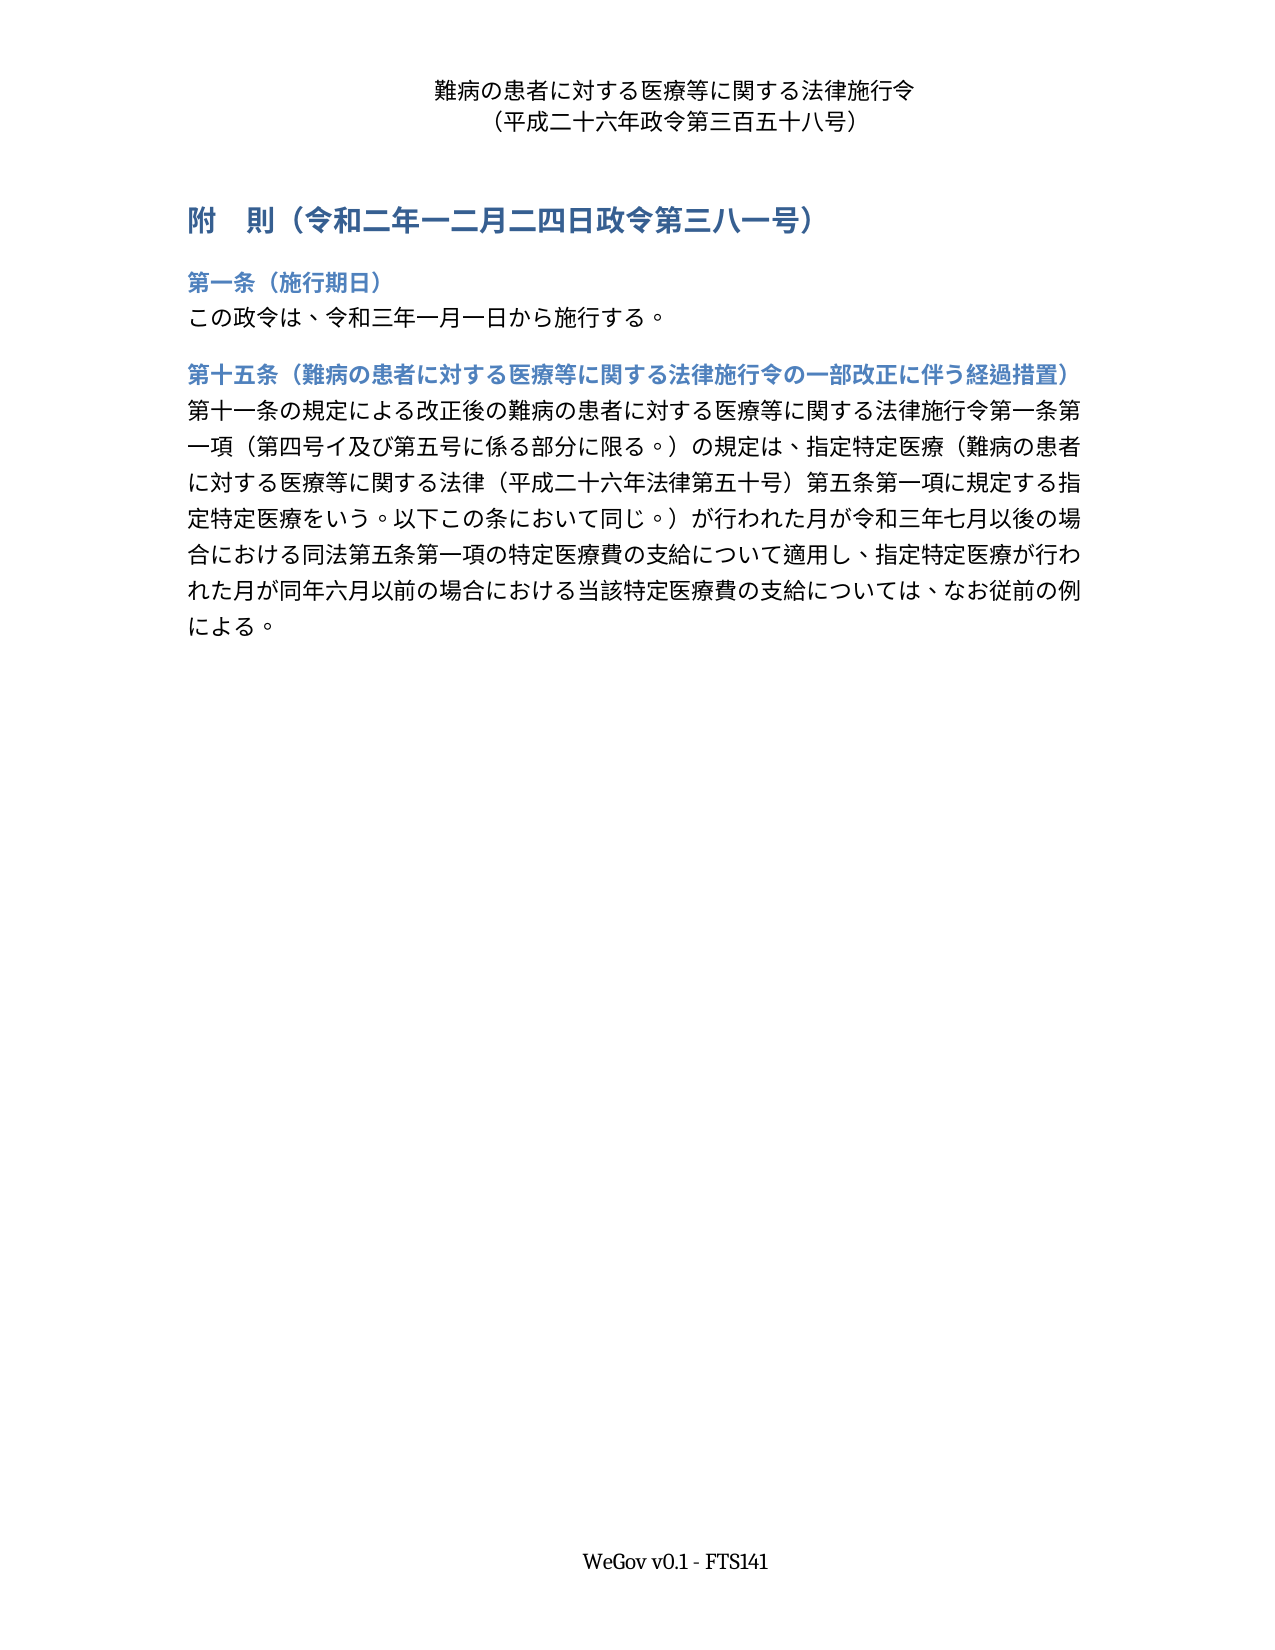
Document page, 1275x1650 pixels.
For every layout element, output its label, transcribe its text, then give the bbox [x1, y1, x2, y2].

subtitle 第一条（施行期日） [187, 266, 1087, 298]
text 第十一条の規定による改正後の難病の患者に対する医療等に関する法律施行令第一条第一項（第四号イ及び第五号に係る部分に限る。）の規定は、指定特定医療（難病の患者に対する医療等に関する法律（平成二十六年法律第五十号）第五条第一項に規定する指定特定医療をいう。以下この条において同じ。）が行われた月が令和三年七月以後の場合における同法第五条第一項の特定医療費の支給について適用し、指定特定医療が行われた月が同年六月以前の場合における当該特定医療費の支給については、なお従前の例による。 [187, 395, 1087, 642]
subtitle 附 則（令和二年一二月二四日政令第三八一号） [187, 200, 1087, 240]
subtitle 第十五条（難病の患者に対する医療等に関する法律施行令の一部改正に伴う経過措置） [187, 359, 1087, 390]
text この政令は、令和三年一月一日から施行する。 [187, 302, 1087, 334]
